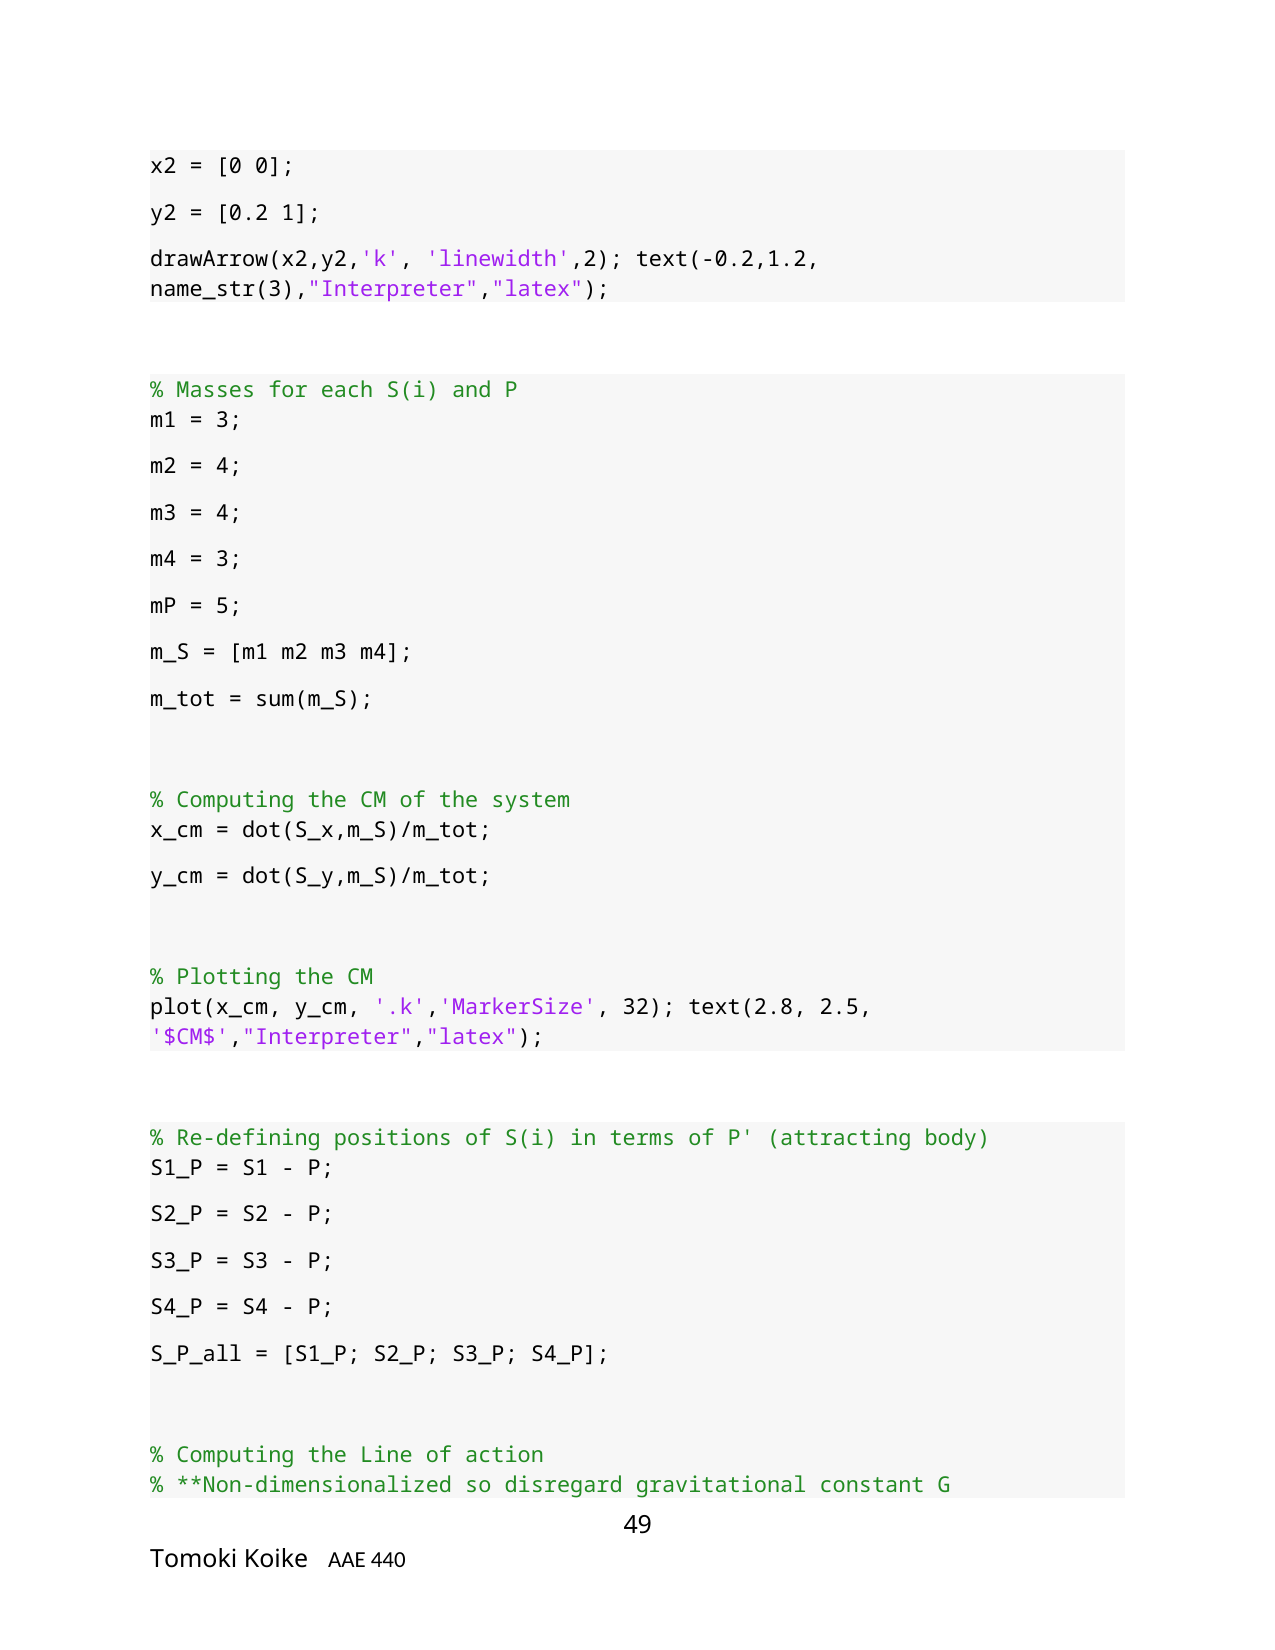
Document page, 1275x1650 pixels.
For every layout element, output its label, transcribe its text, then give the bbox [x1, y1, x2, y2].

text m_S = [m1 m2 m3 m4]; [150, 636, 1125, 666]
text y2 = [0.2 1]; [150, 196, 1125, 226]
text m4 = 3; [150, 543, 1125, 573]
text m_tot = sum(m_S); [150, 682, 1125, 712]
text mP = 5; [150, 589, 1125, 619]
text % Re-defining positions of S(i) in terms of P' (attracting body) [150, 1122, 1125, 1152]
text % Computing the Line of action [150, 1439, 1125, 1469]
text y_cm = dot(S_y,m_S)/m_tot; [150, 860, 1125, 890]
text drawArrow(x2,y2,'k', 'linewidth',2); text(-0.2,1.2, name_str(3),"Interpreter","latex"); [150, 243, 1125, 302]
text S2_P = S2 - P; [150, 1198, 1125, 1228]
text % **Non-dimensionalized so disregard gravitational constant G [150, 1469, 1125, 1498]
text % Plotting the CM [150, 961, 1125, 991]
text S4_P = S4 - P; [150, 1291, 1125, 1321]
text m1 = 3; [150, 404, 1125, 433]
text S1_P = S1 - P; [150, 1152, 1125, 1182]
text % Masses for each S(i) and P [150, 374, 1125, 404]
text % Computing the CM of the system [150, 784, 1125, 813]
text m2 = 4; [150, 450, 1125, 480]
text S_P_all = [S1_P; S2_P; S3_P; S4_P]; [150, 1338, 1125, 1367]
text S3_P = S3 - P; [150, 1245, 1125, 1274]
text m3 = 4; [150, 497, 1125, 526]
text plot(x_cm, y_cm, '.k','MarkerSize', 32); text(2.8, 2.5, '$CM$',"Interpreter","latex"); [150, 991, 1125, 1051]
text x2 = [0 0]; [150, 150, 1125, 180]
text x_cm = dot(S_x,m_S)/m_tot; [150, 813, 1125, 843]
